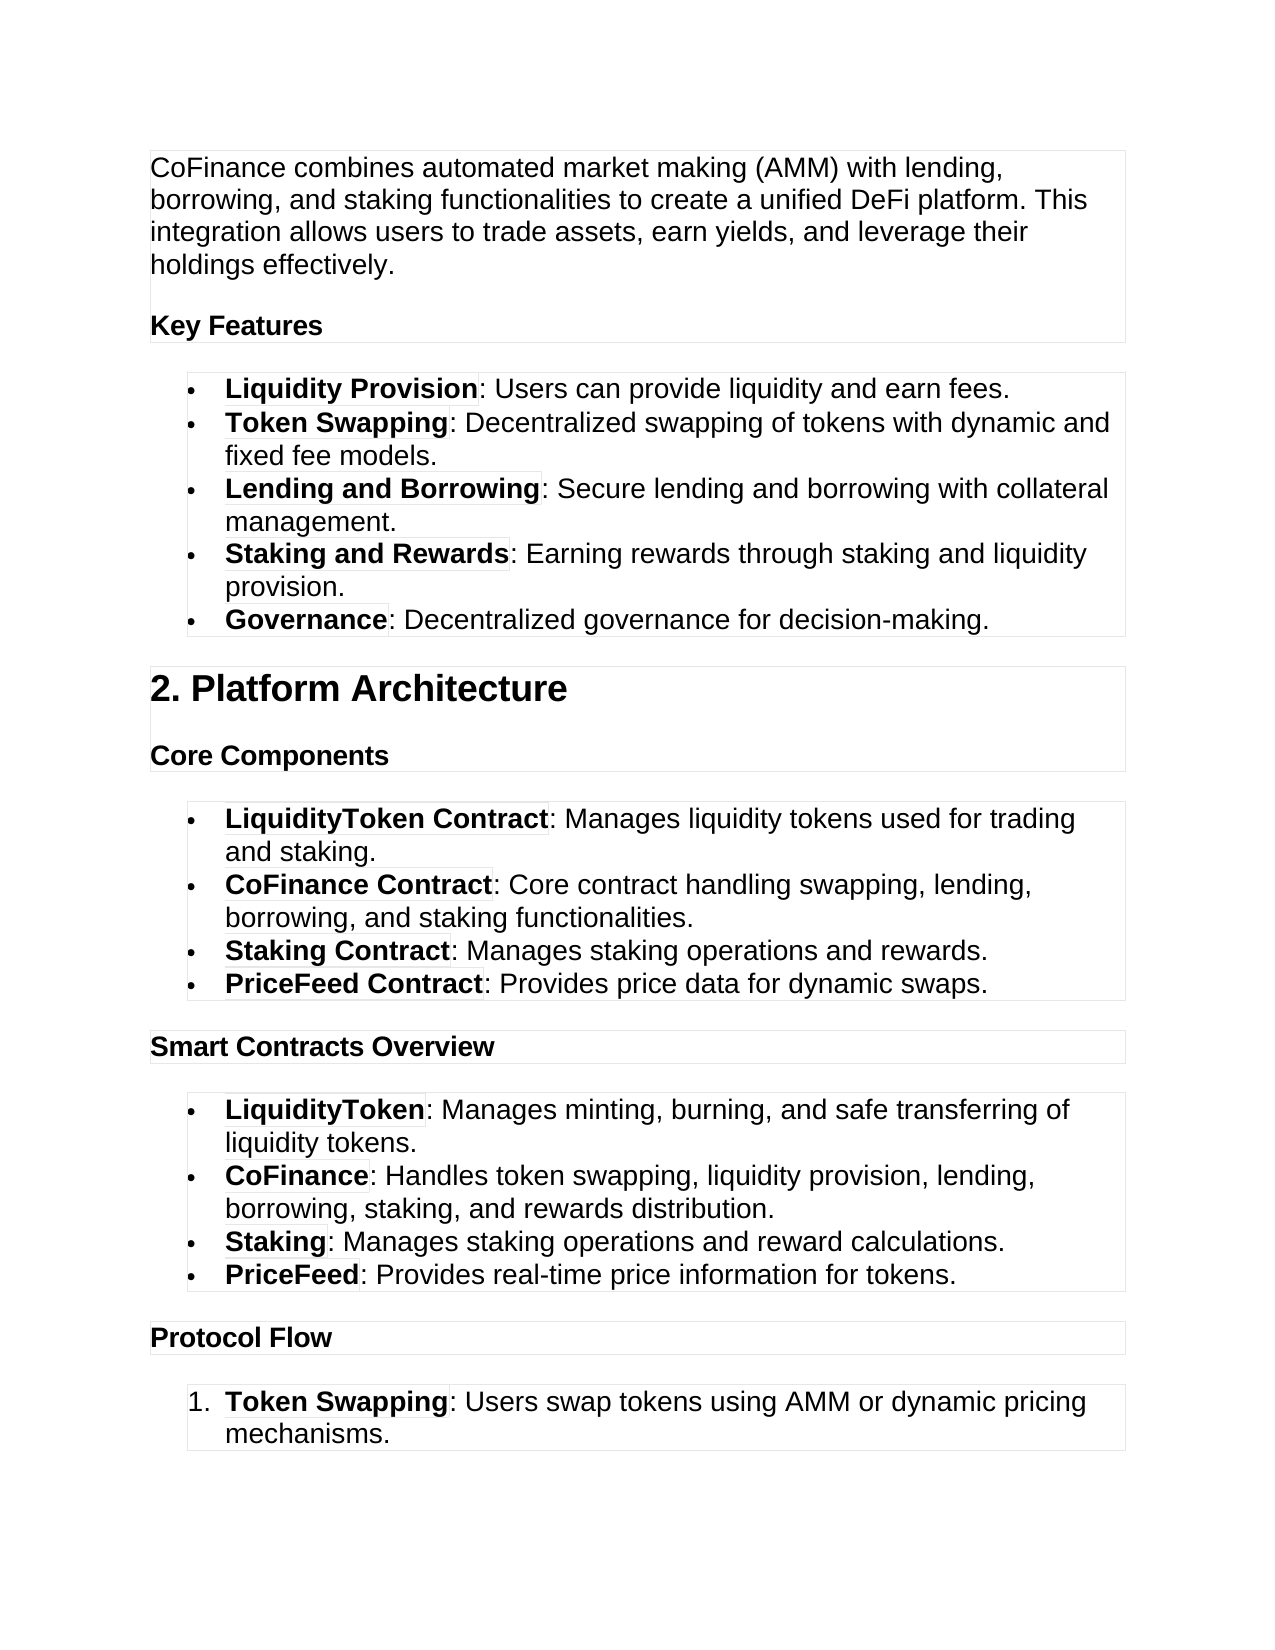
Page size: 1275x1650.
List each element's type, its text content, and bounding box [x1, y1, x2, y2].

text Key Features [151, 309, 1125, 342]
list Token Swapping: Users swap tokens using AMM or dynamic pricing mechanisms. [188, 1385, 1125, 1450]
list Lending and Borrowing: Secure lending and borrowing with collateral management. [188, 471, 1125, 536]
list Liquidity Provision: Users can provide liquidity and earn fees. [188, 373, 478, 405]
list Staking: Manages staking operations and reward calculations. [328, 1224, 1125, 1257]
list Token Swapping: Decentralized swapping of tokens with dynamic and fixed fee models. [188, 405, 1125, 471]
text Smart Contracts Overview [151, 1031, 1125, 1063]
list PriceFeed: Provides real-time price information for tokens. [188, 1257, 359, 1291]
list Liquidity Provision: Users can provide liquidity and earn fees. [479, 373, 1125, 405]
list PriceFeed Contract: Provides price data for dynamic swaps. [188, 966, 483, 1000]
list Staking: Manages staking operations and reward calculations. [188, 1224, 327, 1257]
text Core Components [151, 738, 1125, 771]
list Staking Contract: Manages staking operations and rewards. [342, 932, 1125, 966]
list PriceFeed Contract: Provides price data for dynamic swaps. [484, 966, 1125, 1000]
list Staking and Rewards: Earning rewards through staking and liquidity provision. [188, 536, 1125, 602]
list LiquidityToken Contract: Manages liquidity tokens used for trading and staking. [188, 802, 1125, 867]
list CoFinance Contract: Core contract handling swapping, lending, borrowing, and staking functionalities. [188, 867, 1125, 932]
list PriceFeed: Provides real-time price information for tokens. [360, 1257, 1125, 1291]
list Governance: Decentralized governance for decision-making. [389, 602, 1125, 636]
text Protocol Flow [151, 1322, 1125, 1354]
list LiquidityToken: Manages minting, burning, and safe transferring of liquidity tokens. [188, 1093, 1125, 1158]
list Governance: Decentralized governance for decision-making. [188, 602, 388, 636]
text 2. Platform Architecture [151, 667, 1125, 709]
list Staking Contract: Manages staking operations and rewards. [188, 932, 450, 966]
text CoFinance combines automated market making (AMM) with lending, borrowing, and staking functionalities to create a unified DeFi platform. This integration allows users to trade assets, earn yields, and leverage their holdings effectively. [151, 151, 1125, 280]
list CoFinance: Handles token swapping, liquidity provision, lending, borrowing, staking, and rewards distribution. [188, 1158, 1125, 1224]
